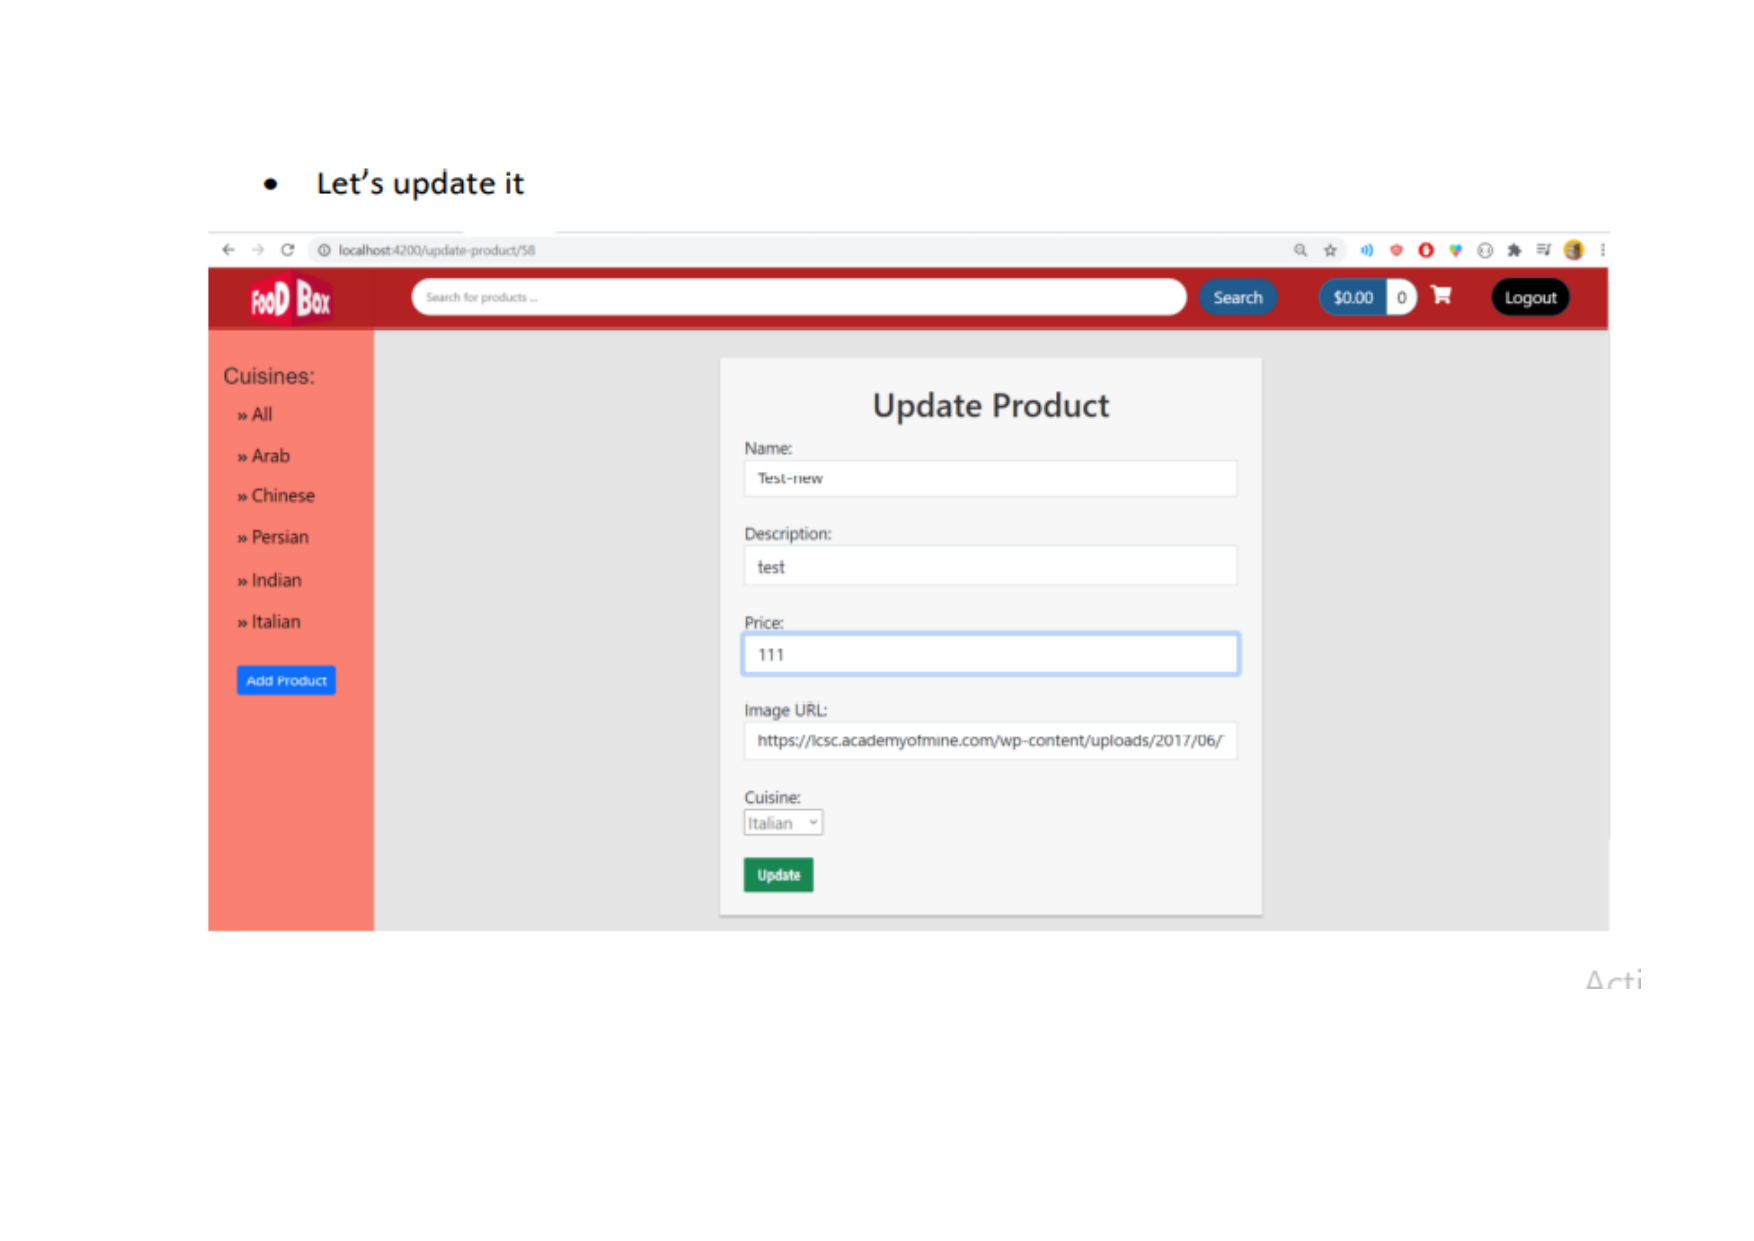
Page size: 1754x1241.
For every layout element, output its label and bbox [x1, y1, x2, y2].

picture [153, 149, 1641, 989]
